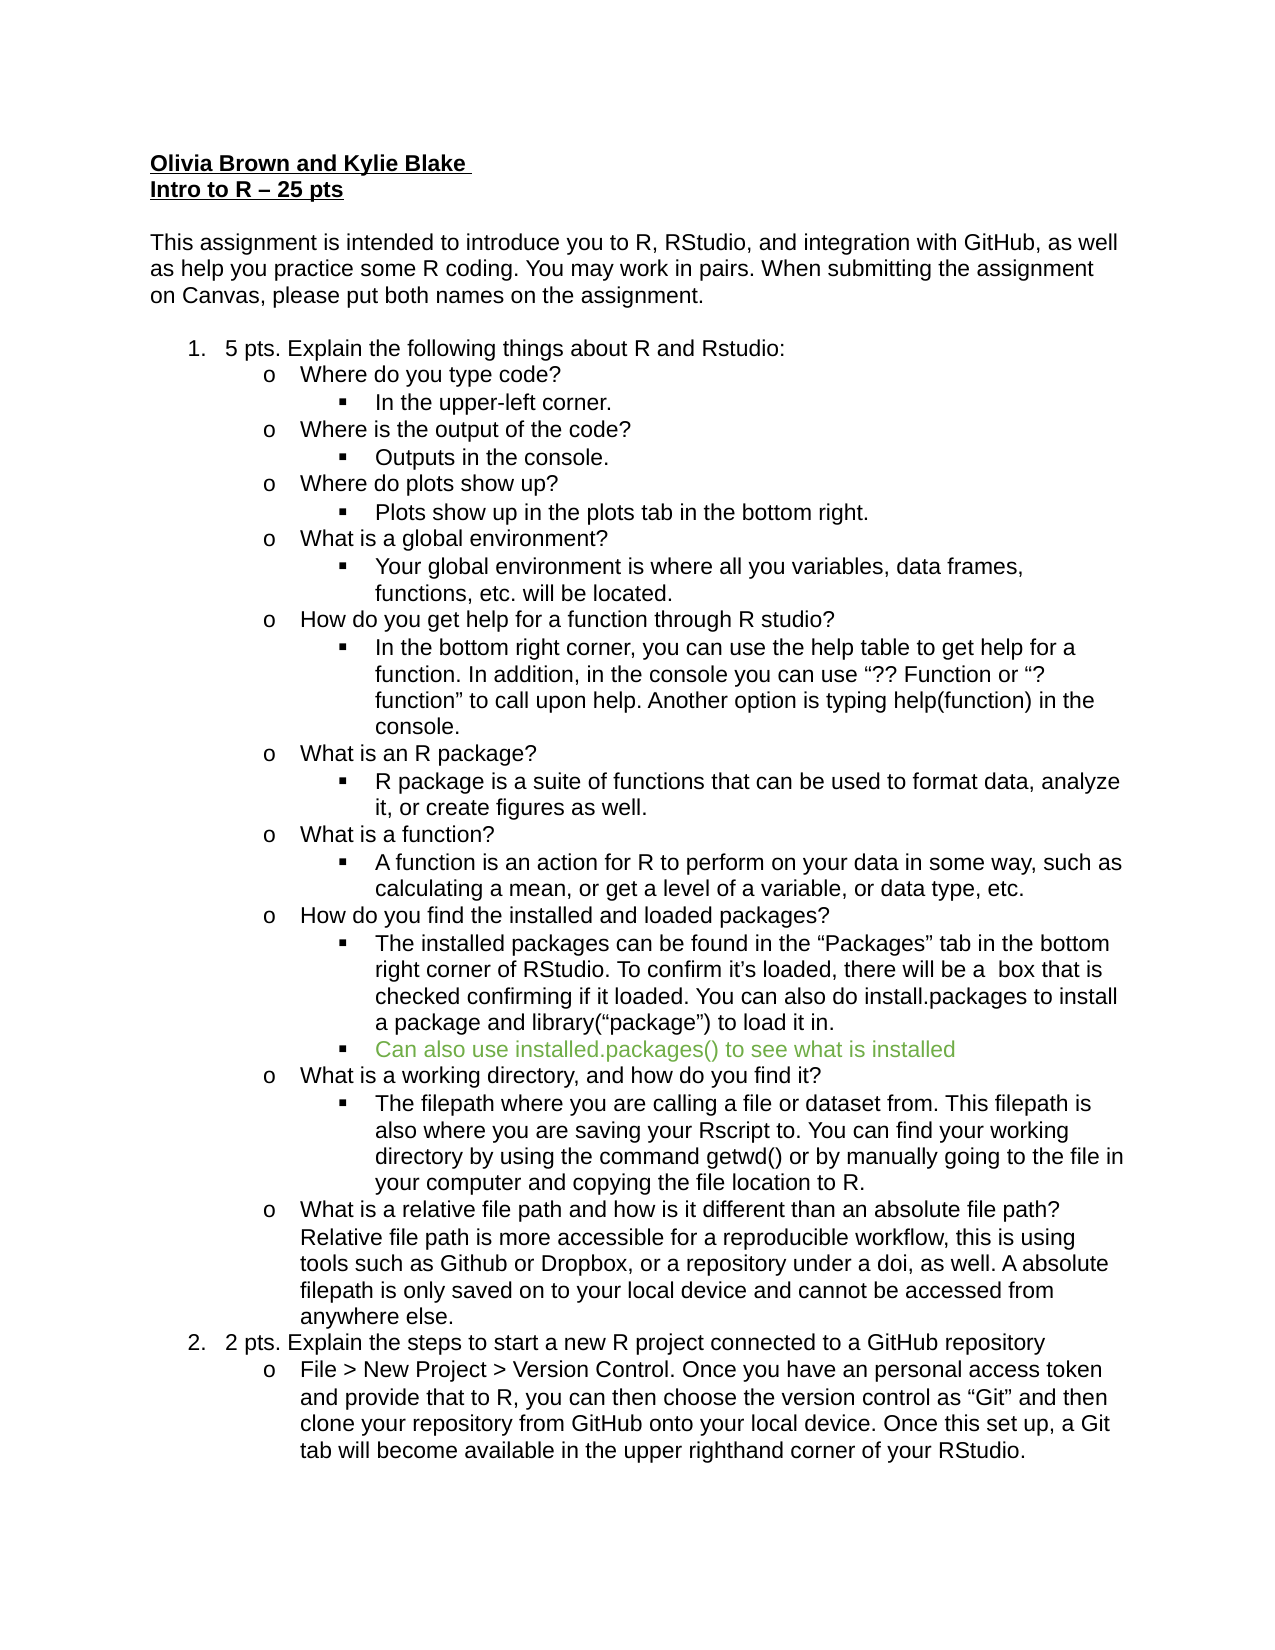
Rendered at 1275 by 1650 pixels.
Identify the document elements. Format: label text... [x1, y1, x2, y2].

list How do you find the installed and loaded packages? [262, 902, 1125, 930]
list 2 pts. Explain the steps to start a new R project connected to a GitHub repository [187, 1329, 1125, 1356]
list What is a relative file path and how is it different than an absolute file path? Relative file path is more accessible for a reproducible workflow, this is using tools such as Github or Dropbox, or a repository under a doi, as well. A absolute filepath is only saved on to your local device and cannot be accessed from anywhere else. [262, 1196, 1125, 1329]
list The filepath where you are calling a file or dataset from. This filepath is also where you are saving your Rscript to. You can find your working directory by using the command getwd() or by manually going to the file in your computer and copying the file location to R. [337, 1090, 1125, 1196]
list What is a function? [262, 821, 1125, 849]
list Outputs in the console. [337, 444, 1125, 470]
text This assignment is intended to introduce you to R, RStudio, and integration with GitHub, as well as help you practice some R coding. You may work in pairs. When submitting the assignment on Canvas, please put both names on the assignment. [150, 229, 1125, 308]
list In the bottom right corner, you can use the help table to get help for a function. In addition, in the console you can use “?? Function or “? function” to call upon help. Another option is typing help(function) in the console. [337, 634, 1125, 740]
list What is an R package? [262, 740, 1125, 768]
list Where do plots show up? [262, 470, 1125, 498]
list Can also use installed.packages() to see what is installed [337, 1036, 1125, 1062]
list In the upper-left corner. [337, 389, 1125, 416]
list How do you get help for a function through R studio? [262, 606, 1125, 634]
list What is a working directory, and how do you find it? [262, 1062, 1125, 1090]
list 5 pts. Explain the following things about R and Rstudio: [187, 334, 1125, 361]
list Your global environment is where all you variables, data frames, functions, etc. will be located. [337, 553, 1125, 606]
list The installed packages can be found in the “Packages” tab in the bottom right corner of RStudio. To confirm it’s loaded, there will be a box that is checked confirming if it loaded. You can also do install.packages to install a package and library(“package”) to load it in. [337, 930, 1125, 1036]
text Olivia Brown and Kylie Blake [150, 150, 1125, 176]
list What is a global environment? [262, 525, 1125, 553]
list File > New Project > Version Control. Once you have an personal access token and provide that to R, you can then choose the version control as “Git” and then clone your repository from GitHub onto your local device. Once this set up, a Git tab will become available in the upper righthand corner of your RStudio. [262, 1356, 1125, 1463]
list R package is a suite of functions that can be used to format data, analyze it, or create figures as well. [337, 768, 1125, 821]
text Intro to R – 25 pts [150, 176, 1125, 203]
list Where do you type code? [262, 361, 1125, 389]
list Where is the output of the code? [262, 416, 1125, 444]
list A function is an action for R to perform on your data in some way, such as calculating a mean, or get a level of a variable, or data type, etc. [337, 849, 1125, 902]
list Plots show up in the plots tab in the bottom right. [337, 498, 1125, 525]
